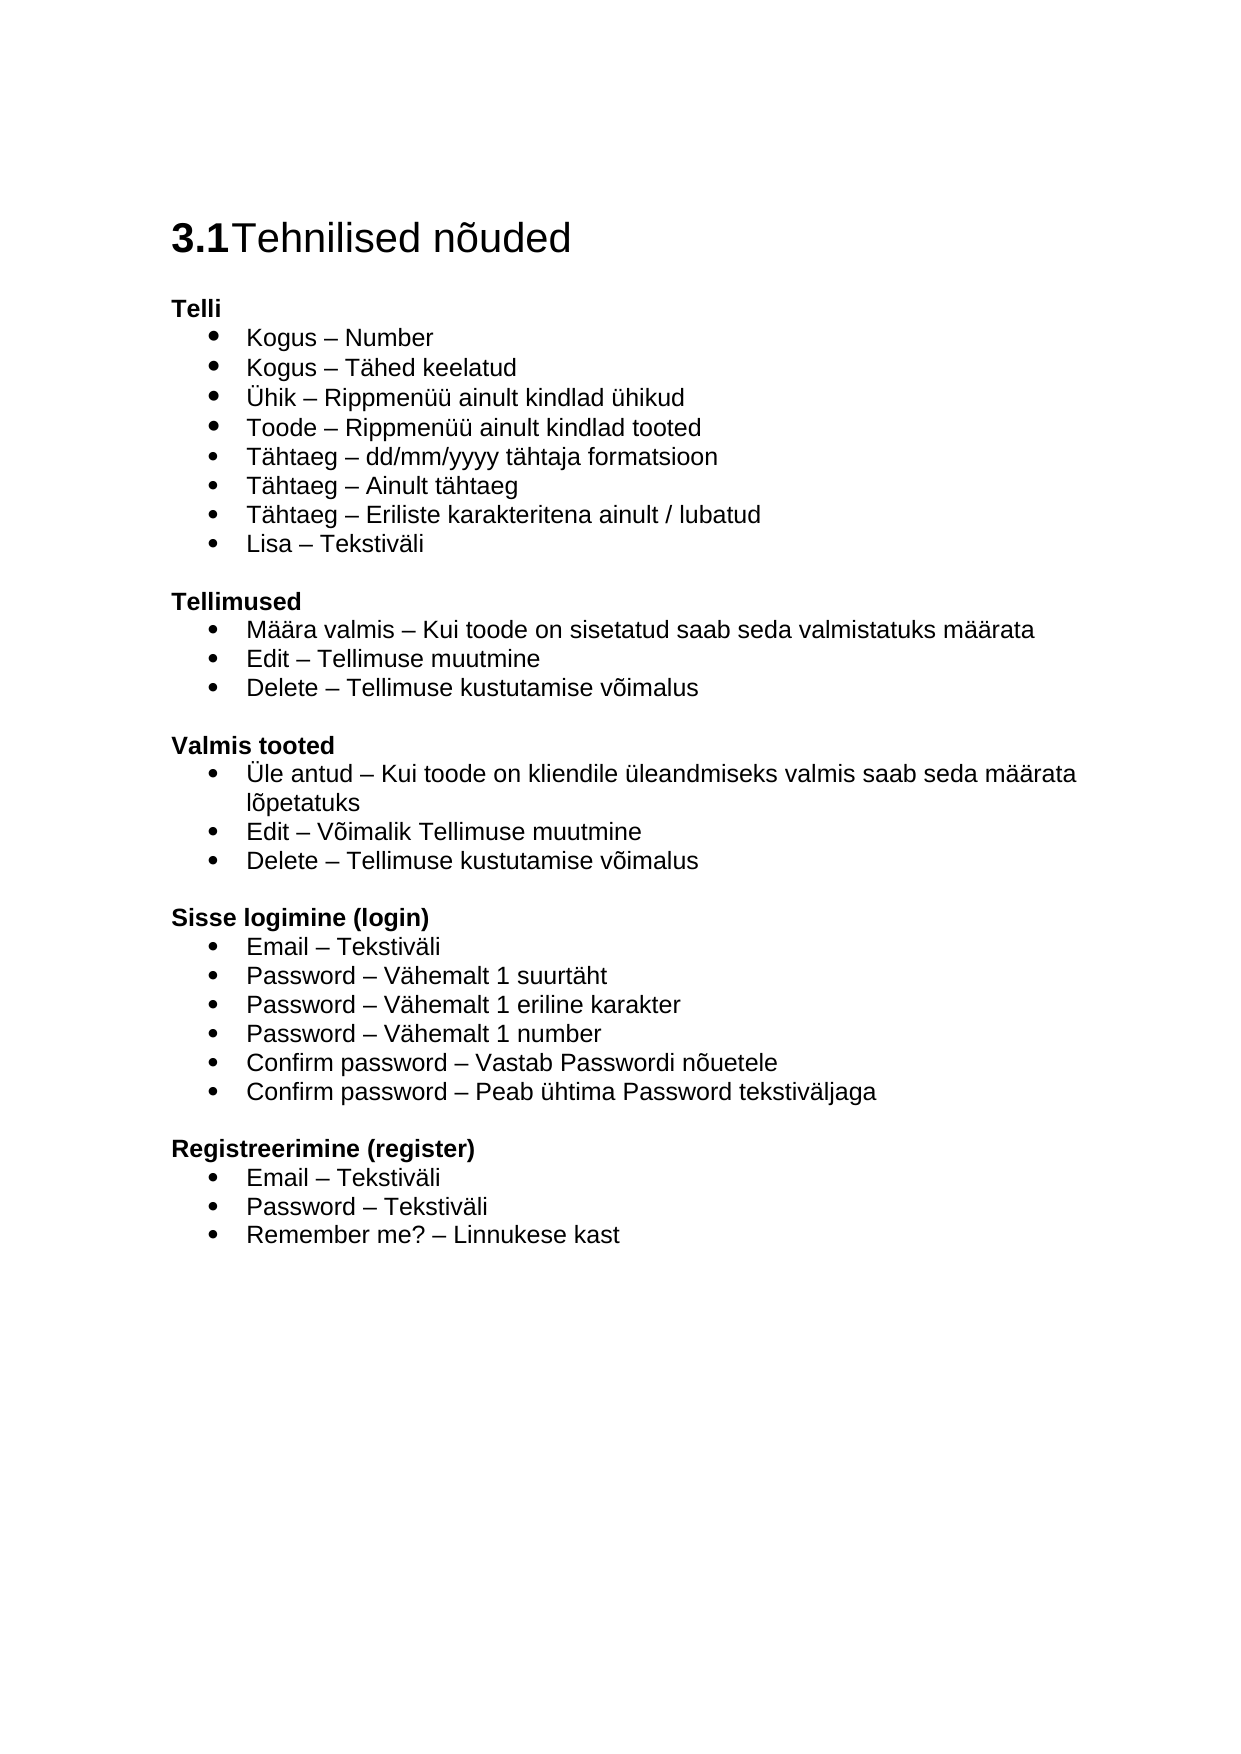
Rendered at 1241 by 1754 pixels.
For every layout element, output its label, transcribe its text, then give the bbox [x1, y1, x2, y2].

text Registreerimine (register) [171, 1134, 1128, 1163]
list Delete – Tellimuse kustutamise võimalus [209, 846, 1128, 875]
list Edit – Võimalik Tellimuse muutmine [209, 817, 1128, 846]
list Lisa – Tekstiväli [209, 529, 1128, 558]
text Sisse logimine (login) [171, 903, 1128, 932]
list Kogus – Number [209, 323, 1128, 353]
list Confirm password – Vastab Passwordi nõuetele [209, 1048, 1128, 1076]
list Password – Vähemalt 1 number [209, 1019, 1128, 1048]
subtitle Tehnilised nõuded [171, 213, 1128, 261]
list Toode – Rippmenüü ainult kindlad tooted [209, 413, 1128, 442]
list Üle antud – Kui toode on kliendile üleandmiseks valmis saab seda määrata lõpetatuks [209, 759, 1128, 817]
list Määra valmis – Kui toode on sisetatud saab seda valmistatuks määrata [209, 615, 1128, 644]
list Email – Tekstiväli [209, 932, 1128, 961]
list Password – Vähemalt 1 suurtäht [209, 961, 1128, 990]
list Delete – Tellimuse kustutamise võimalus [209, 673, 1128, 702]
text Telli [171, 294, 1128, 323]
list Tähtaeg – dd/mm/yyyy tähtaja formatsioon [209, 442, 1128, 471]
list Ühik – Rippmenüü ainult kindlad ühikud [209, 383, 1128, 413]
list Tähtaeg – Ainult tähtaeg [209, 471, 1128, 500]
list Confirm password – Peab ühtima Password tekstiväljaga [209, 1076, 1128, 1105]
list Password – Vähemalt 1 eriline karakter [209, 990, 1128, 1019]
list Remember me? – Linnukese kast [209, 1221, 1128, 1249]
list Password – Tekstiväli [209, 1192, 1128, 1221]
list Kogus – Tähed keelatud [209, 353, 1128, 383]
list Tähtaeg – Eriliste karakteritena ainult / lubatud [209, 500, 1128, 529]
list Email – Tekstiväli [209, 1163, 1128, 1192]
text Valmis tooted [171, 731, 1128, 759]
list Edit – Tellimuse muutmine [209, 644, 1128, 673]
text Tellimused [171, 587, 1128, 615]
